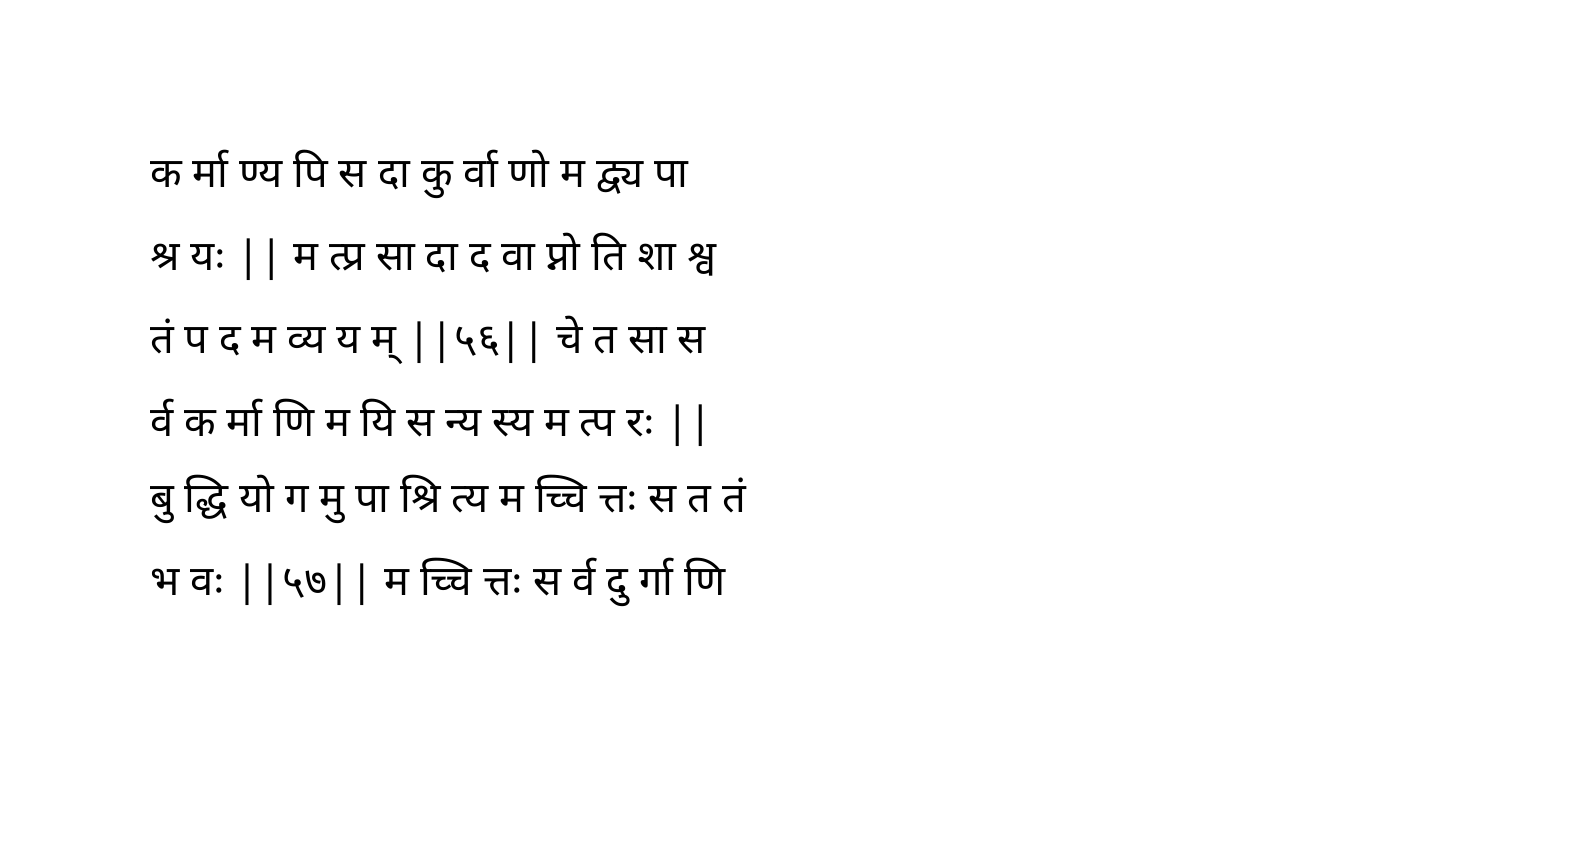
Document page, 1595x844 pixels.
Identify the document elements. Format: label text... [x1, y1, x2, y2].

text श्र यः || म त्प्र सा दा द वा प्नो ति शा श्व [150, 225, 1444, 287]
text भ वः ||५७|| म च्चि त्तः स र्व दु र्गा णि [150, 550, 1444, 612]
text तं प द म व्य य म् ||५६|| चे त सा स [150, 308, 1444, 370]
text बु द्धि यो ग मु पा श्रि त्य म च्चि त्तः स त तं [150, 475, 1444, 529]
text र्व क र्मा णि म यि स न्य स्य म त्प रः || [150, 392, 1444, 453]
text क र्मा ण्य पि स दा कु र्वा णो म द्व्य पा [150, 150, 1444, 204]
